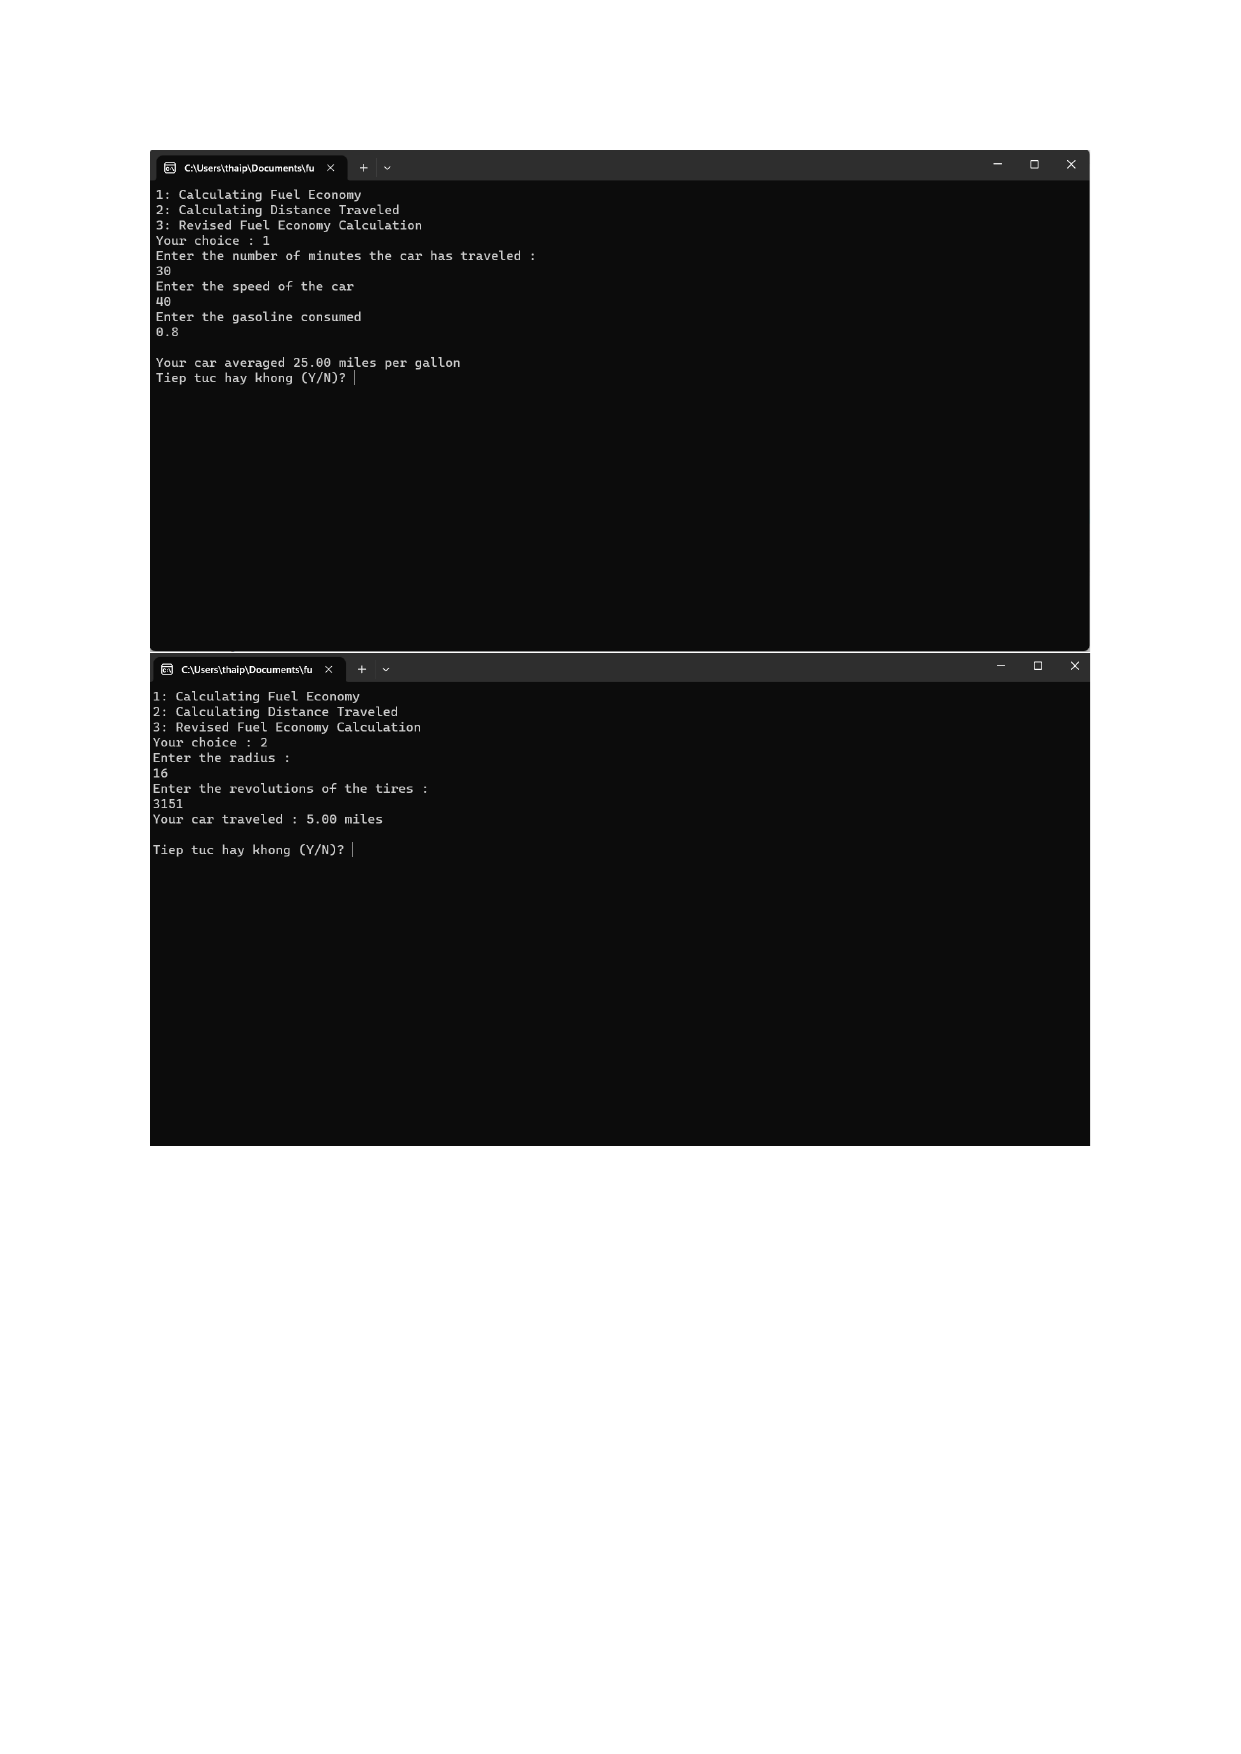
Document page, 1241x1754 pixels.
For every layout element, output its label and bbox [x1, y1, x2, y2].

picture [150, 653, 1091, 1146]
picture [150, 150, 1091, 652]
